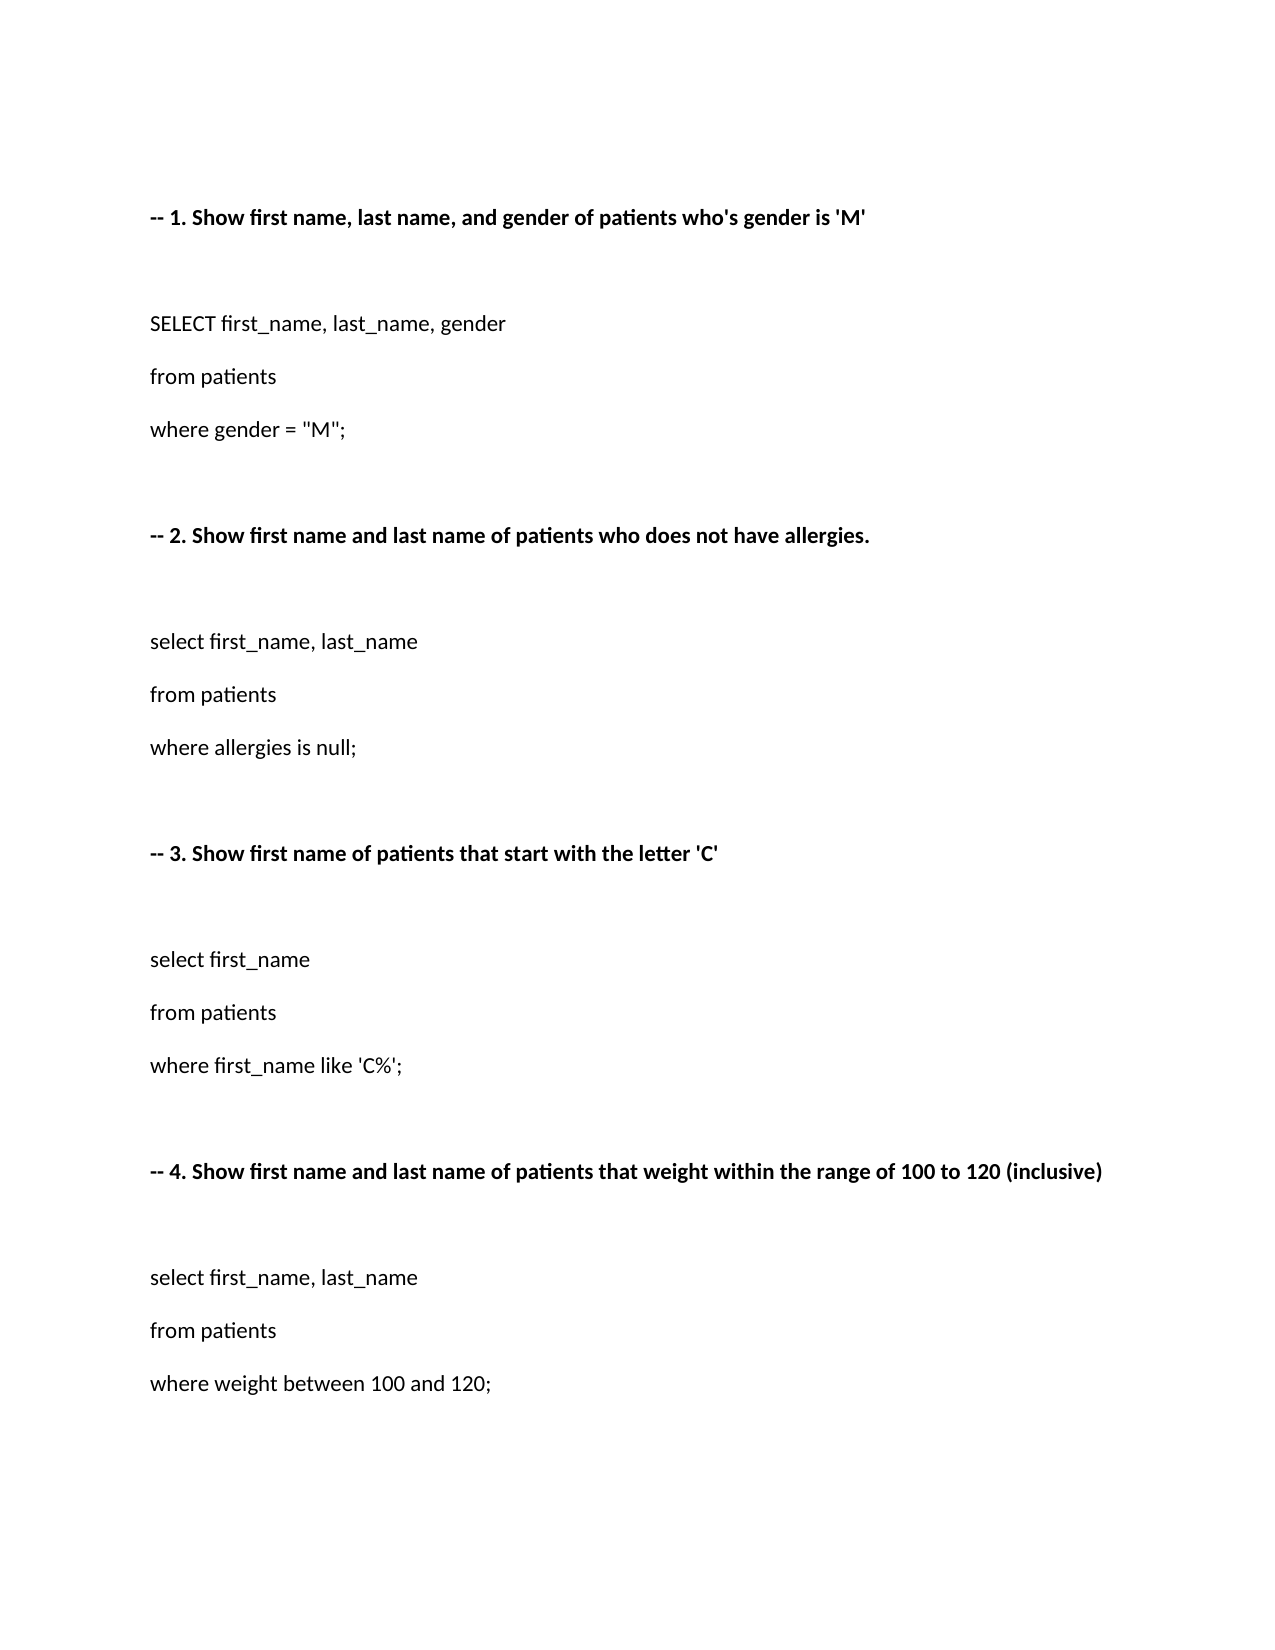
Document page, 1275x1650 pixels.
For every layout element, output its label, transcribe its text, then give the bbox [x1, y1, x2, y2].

text from patients [150, 362, 1125, 390]
text select first_name, last_name [150, 1263, 1125, 1291]
text from patients [150, 1316, 1125, 1344]
text select first_name [150, 945, 1125, 973]
text -- 4. Show first name and last name of patients that weight within the range of 100 to 120 (inclusive) [150, 1157, 1125, 1185]
text where first_name like 'C%'; [150, 1051, 1125, 1079]
text SELECT first_name, last_name, gender [150, 309, 1125, 337]
text -- 3. Show first name of patients that start with the letter 'C' [150, 839, 1125, 867]
text -- 2. Show first name and last name of patients who does not have allergies. [150, 521, 1125, 549]
text where weight between 100 and 120; [150, 1369, 1125, 1397]
text from patients [150, 680, 1125, 708]
text from patients [150, 998, 1125, 1026]
text select first_name, last_name [150, 627, 1125, 655]
text where allergies is null; [150, 733, 1125, 761]
text -- 1. Show first name, last name, and gender of patients who's gender is 'M' [150, 203, 1125, 231]
text where gender = "M"; [150, 415, 1125, 443]
